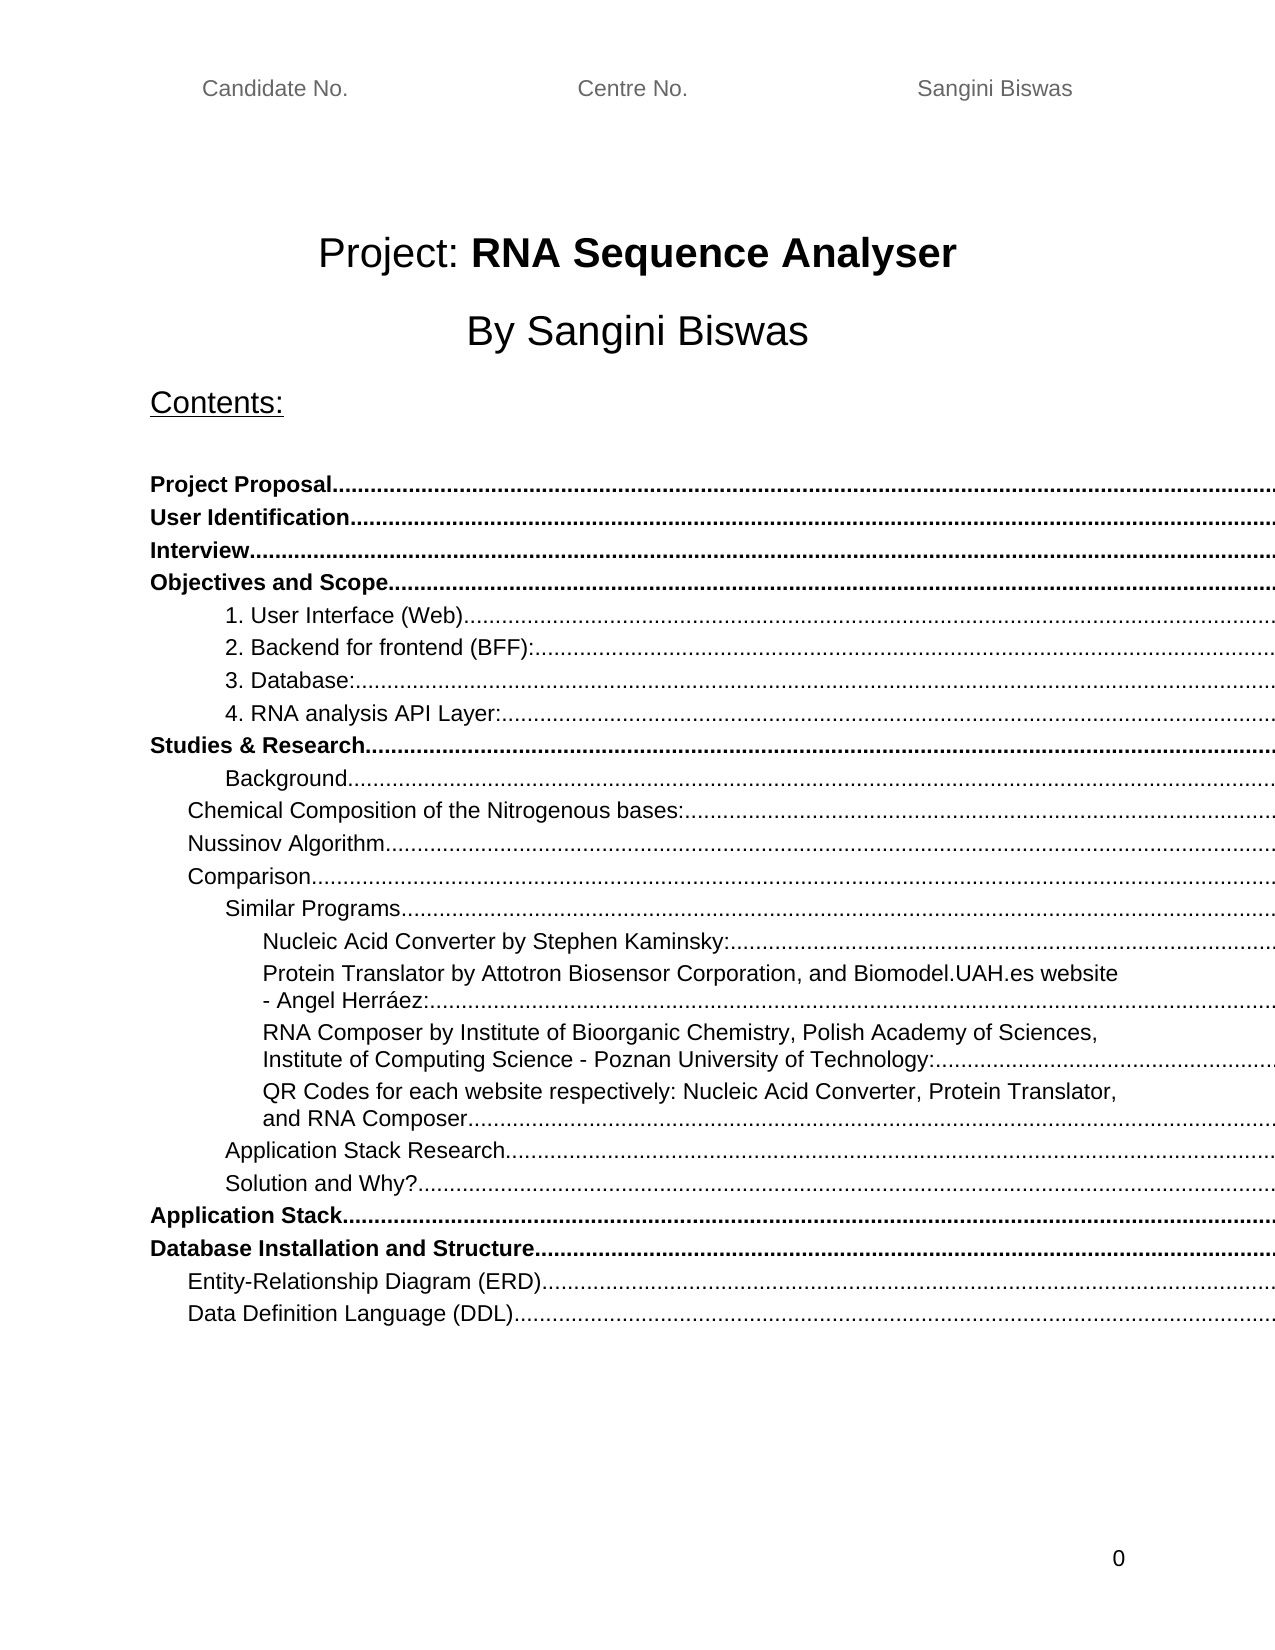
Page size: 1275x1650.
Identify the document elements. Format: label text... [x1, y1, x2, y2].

title By Sangini Biswas [150, 306, 1125, 354]
title Project: RNA Sequence Analyser [150, 228, 1125, 276]
text Contents: [150, 384, 1125, 420]
